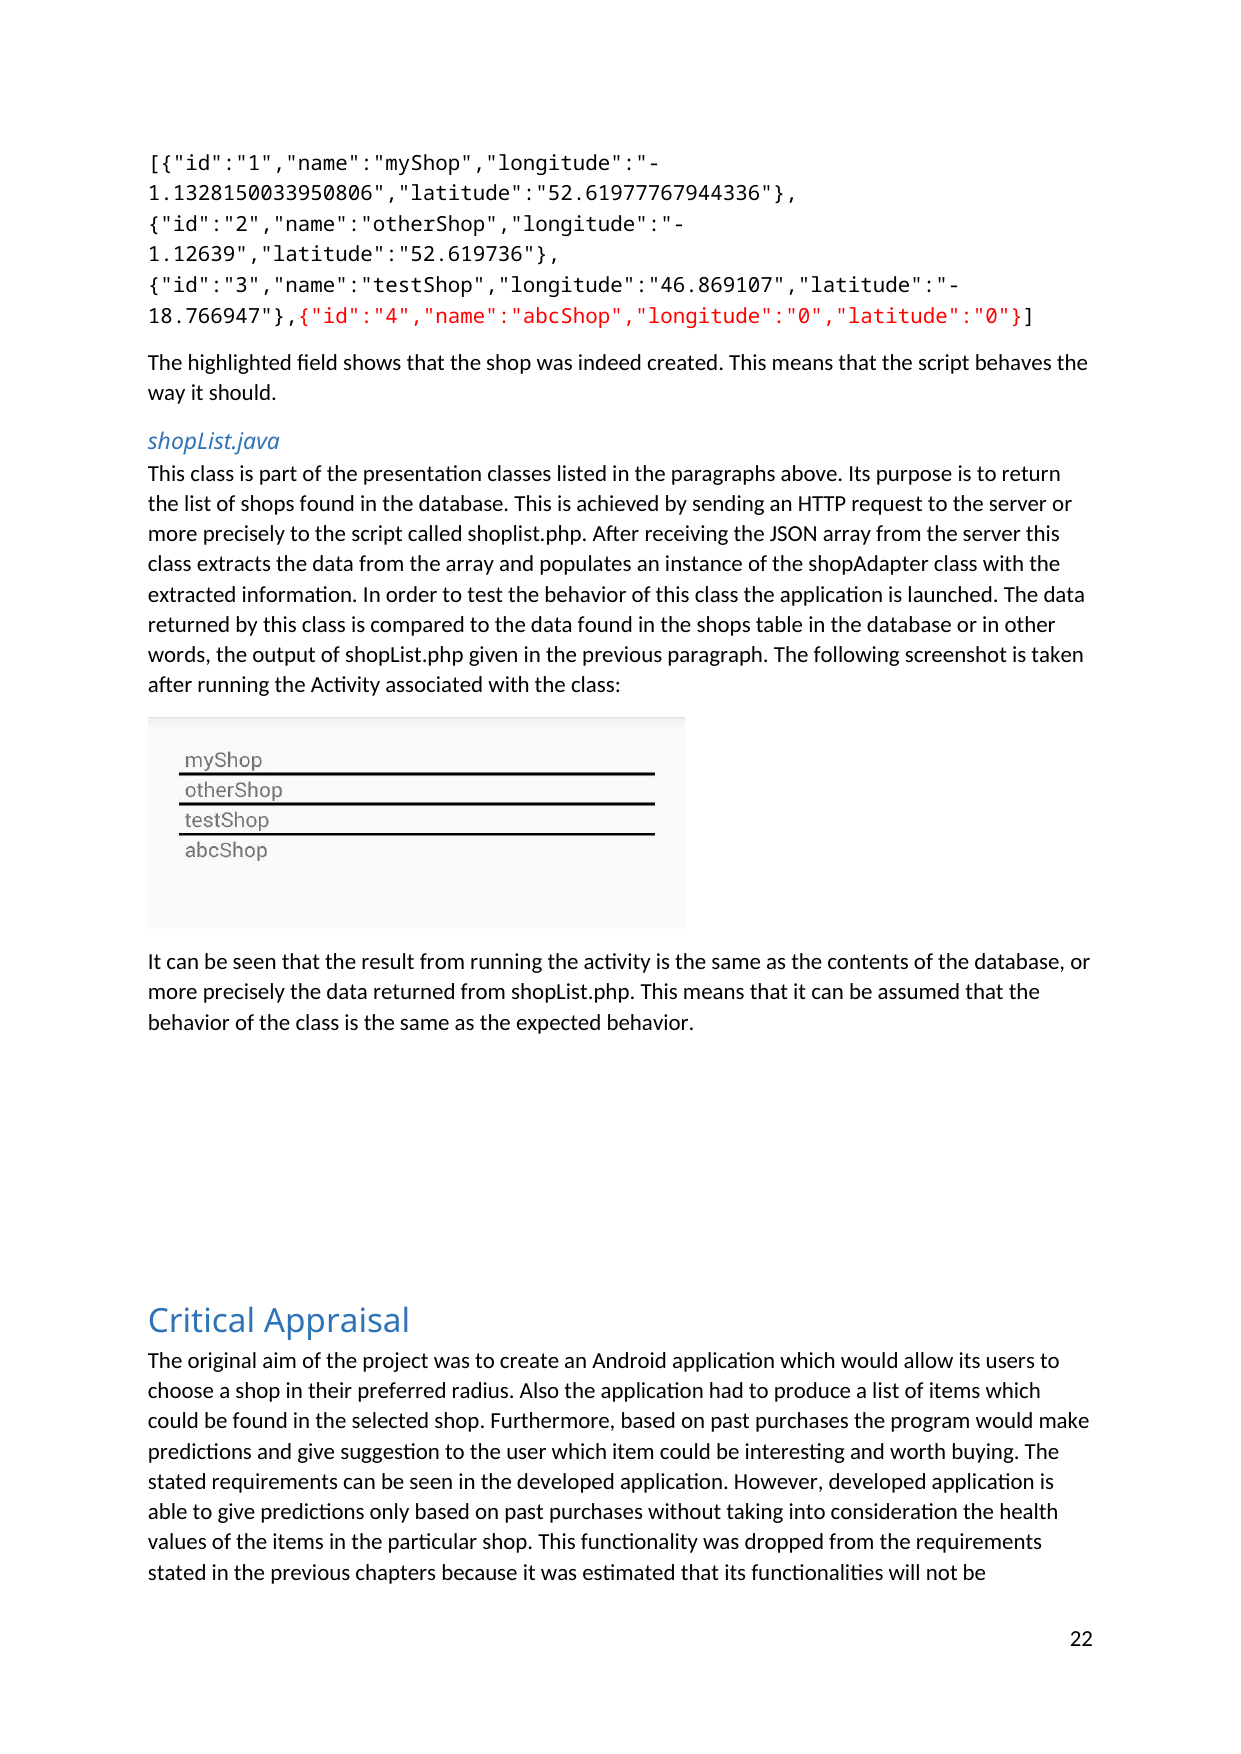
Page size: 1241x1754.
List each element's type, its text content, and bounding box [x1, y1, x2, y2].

subtitle Critical Appraisal [148, 1297, 1093, 1343]
text The highlighted field shows that the shop was indeed created. This means that the script behaves the way it should. [148, 348, 1093, 406]
text It can be seen that the result from running the activity is the same as the contents of the database, or more precisely the data returned from shopList.php. This means that it can be assumed that the behavior of the class is the same as the expected behavior. [148, 947, 1093, 1036]
picture [147, 717, 685, 929]
text This class is part of the presentation classes listed in the paragraphs above. Its purpose is to return the list of shops found in the database. This is achieved by sending an HTTP request to the server or more precisely to the script called shoplist.php. After receiving the JSON array from the server this class extracts the data from the array and populates an instance of the shopAdapter class with the extracted information. In order to test the behavior of this class the application is launched. The data returned by this class is compared to the data found in the shops table in the database or in other words, the output of shopList.php given in the previous paragraph. The following screenshot is taken after running the Activity associated with the class: [148, 459, 1093, 698]
subtitle shopList.java [148, 425, 1093, 456]
